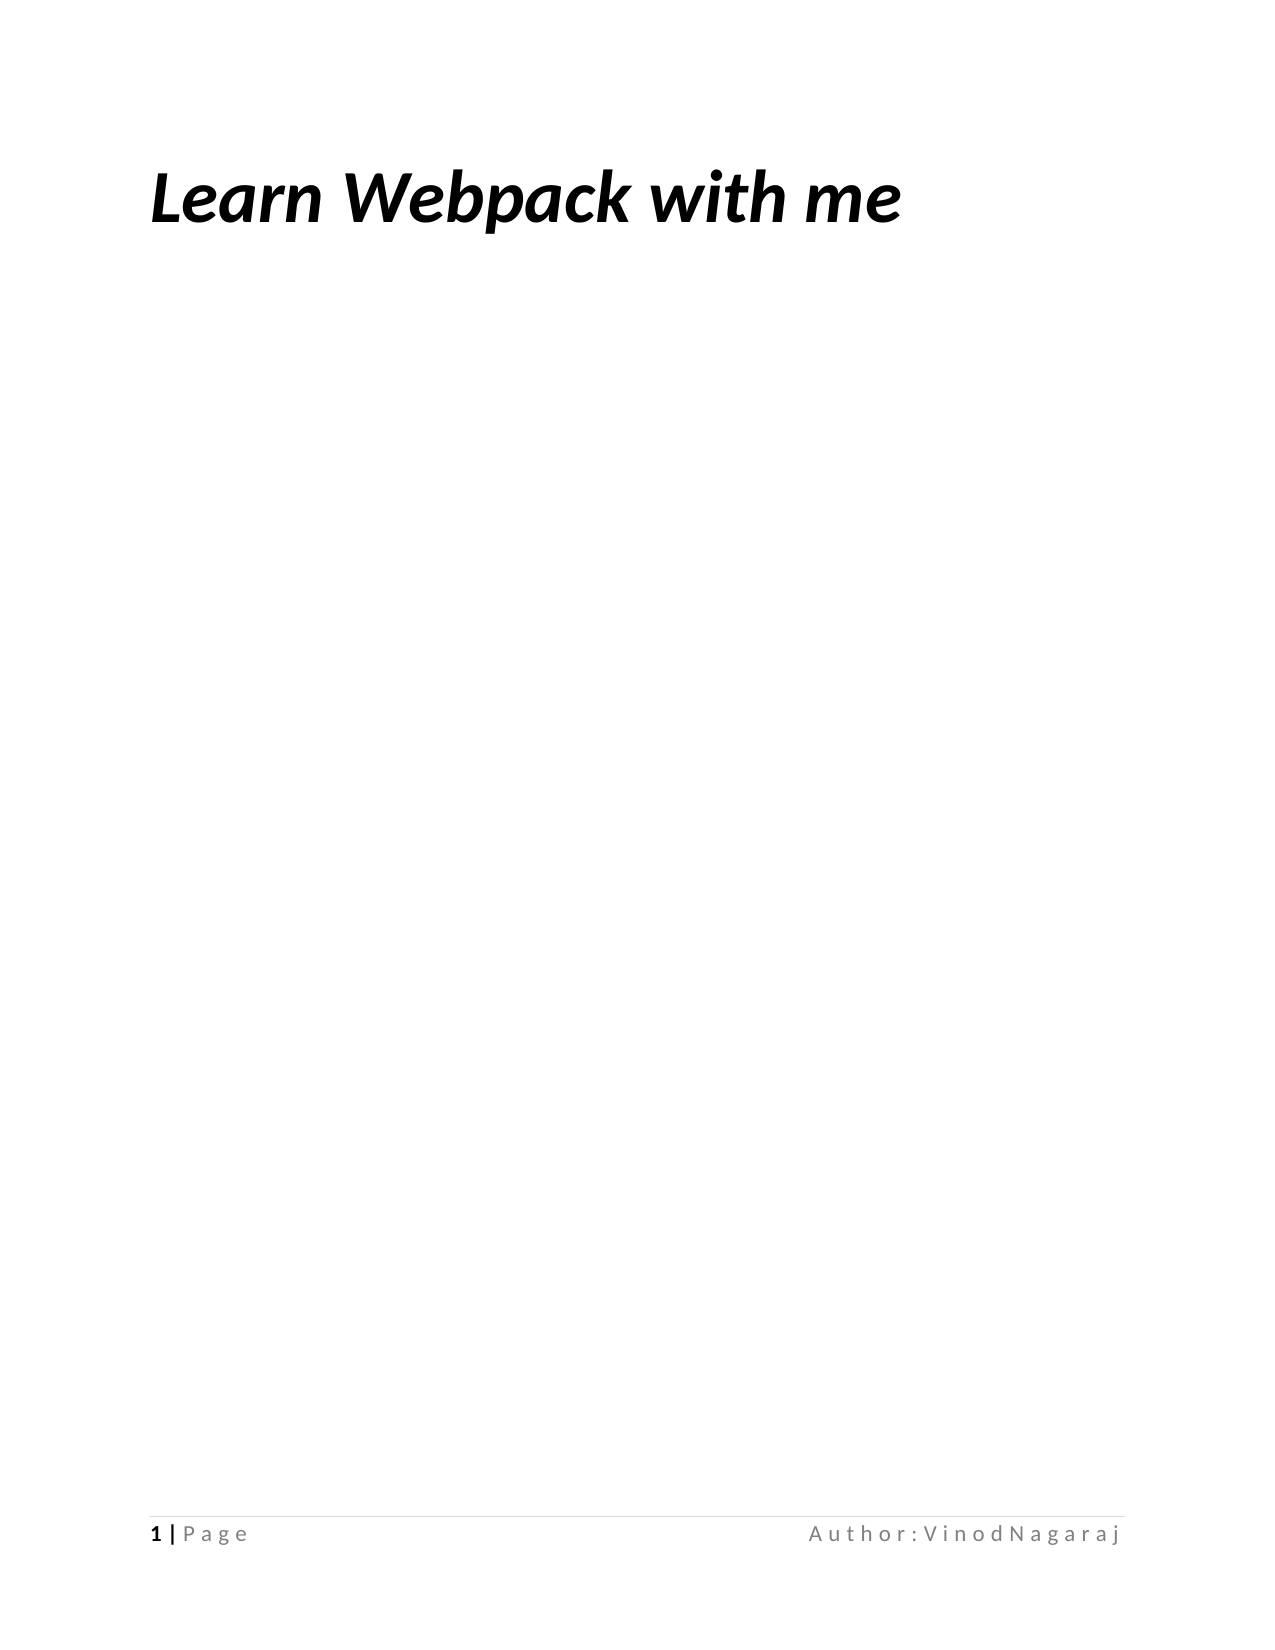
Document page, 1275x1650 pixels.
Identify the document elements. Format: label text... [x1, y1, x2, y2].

text Learn Webpack with me [150, 150, 1125, 242]
